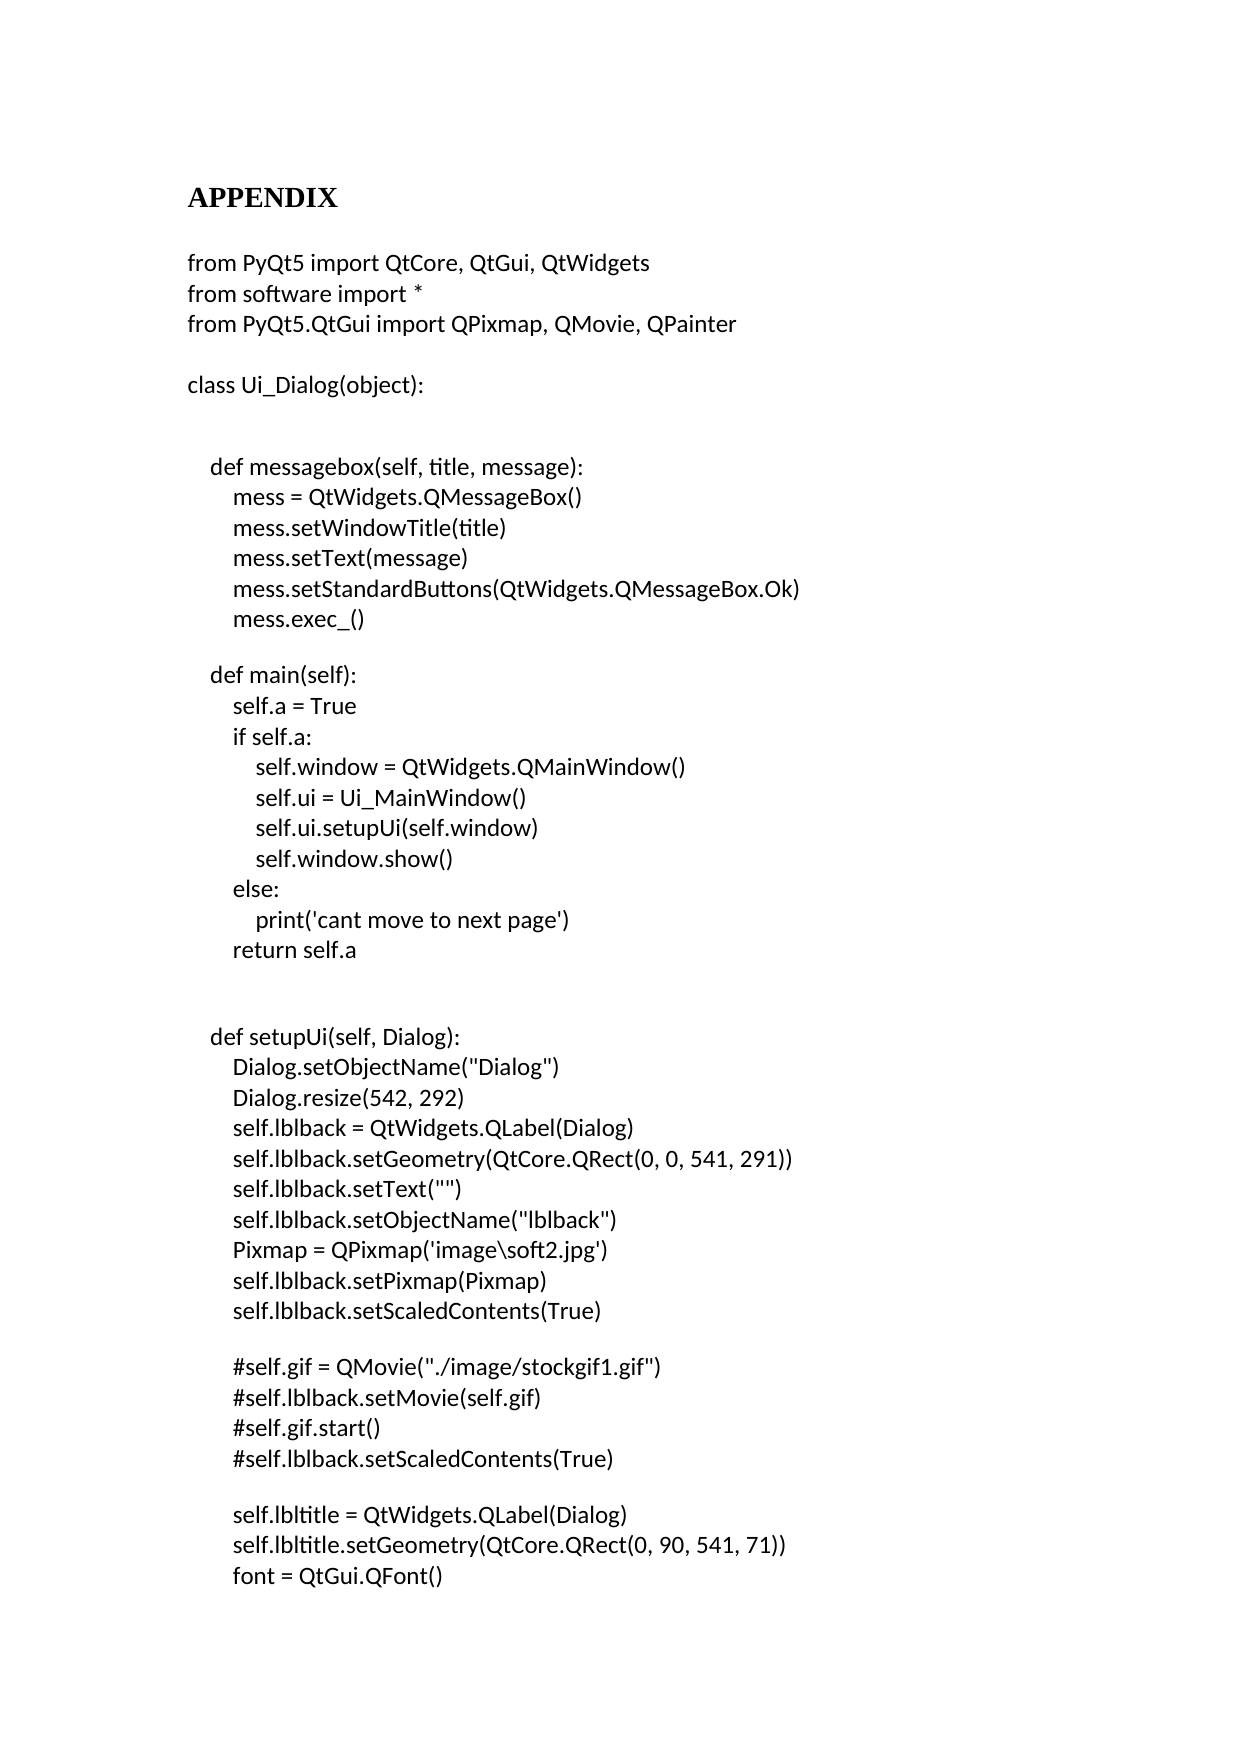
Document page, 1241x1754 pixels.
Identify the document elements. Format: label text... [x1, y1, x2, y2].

text self.window.show() [187, 843, 1053, 873]
text def setupUi(self, Dialog): [187, 1021, 1053, 1051]
text self.lblback.setPixmap(Pixmap) [187, 1265, 1053, 1295]
text Pixmap = QPixmap('image\soft2.jpg') [187, 1234, 1053, 1265]
text mess.setWindowTitle(title) [187, 512, 1053, 543]
text Dialog.resize(542, 292) [187, 1082, 1053, 1112]
text self.lblback.setGeometry(QtCore.QRect(0, 0, 541, 291)) [187, 1143, 1053, 1173]
text #self.lblback.setScaledContents(True) [187, 1443, 1053, 1473]
text self.ui = Ui_MainWindow() [187, 782, 1053, 812]
text self.lblback.setText("") [187, 1173, 1053, 1204]
text self.a = True [187, 690, 1053, 721]
text def messagebox(self, title, message): [187, 451, 1053, 482]
text font = QtGui.QFont() [187, 1560, 1053, 1590]
text mess.setText(message) [187, 543, 1053, 573]
text #self.lblback.setMovie(self.gif) [187, 1382, 1053, 1412]
text self.lblback.setScaledContents(True) [187, 1295, 1053, 1326]
text return self.a [187, 934, 1053, 965]
text mess = QtWidgets.QMessageBox() [187, 482, 1053, 512]
text self.lblback = QtWidgets.QLabel(Dialog) [187, 1112, 1053, 1143]
text from PyQt5.QtGui import QPixmap, QMovie, QPainter [187, 309, 1053, 339]
text print('cant move to next page') [187, 904, 1053, 934]
text else: [187, 873, 1053, 904]
text #self.gif.start() [187, 1412, 1053, 1443]
text self.lblback.setObjectName("lblback") [187, 1204, 1053, 1234]
text mess.setStandardButtons(QtWidgets.QMessageBox.Ok) [187, 573, 1053, 604]
text from software import * [187, 278, 1053, 309]
text from PyQt5 import QtCore, QtGui, QtWidgets [187, 248, 1053, 278]
text self.lbltitle.setGeometry(QtCore.QRect(0, 90, 541, 71)) [187, 1529, 1053, 1560]
text self.lbltitle = QtWidgets.QLabel(Dialog) [187, 1499, 1053, 1529]
text Dialog.setObjectName("Dialog") [187, 1051, 1053, 1082]
text class Ui_Dialog(object): [187, 370, 1053, 400]
text if self.a: [187, 721, 1053, 751]
text #self.gif = QMovie("./image/stockgif1.gif") [187, 1351, 1053, 1382]
text self.ui.setupUi(self.window) [187, 812, 1053, 843]
text mess.exec_() [187, 604, 1053, 634]
text self.window = QtWidgets.QMainWindow() [187, 751, 1053, 782]
text def main(self): [187, 659, 1053, 690]
text APPENDIX [187, 181, 1053, 214]
